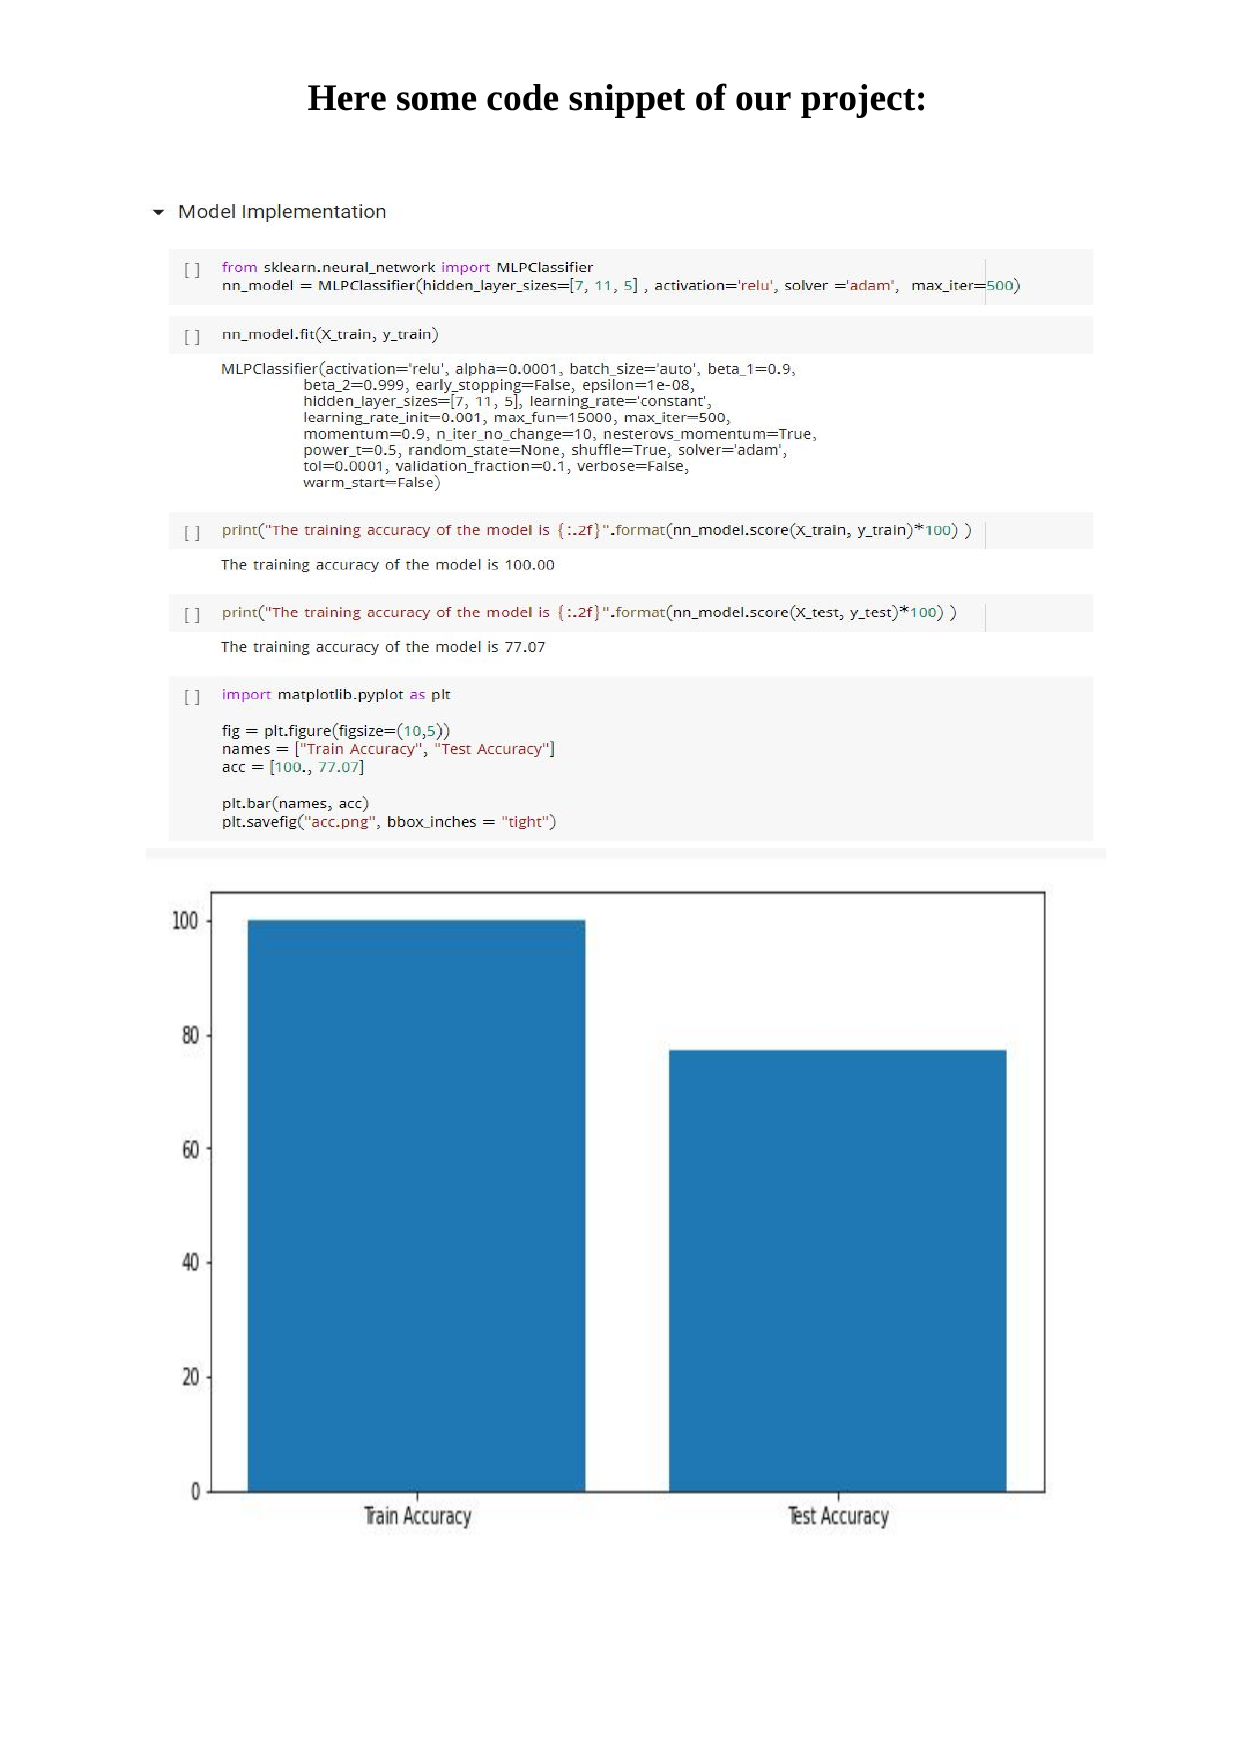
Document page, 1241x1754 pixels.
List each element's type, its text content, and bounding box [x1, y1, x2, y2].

text Here some code snippet of our project: [146, 75, 1090, 118]
picture [145, 204, 1107, 1593]
